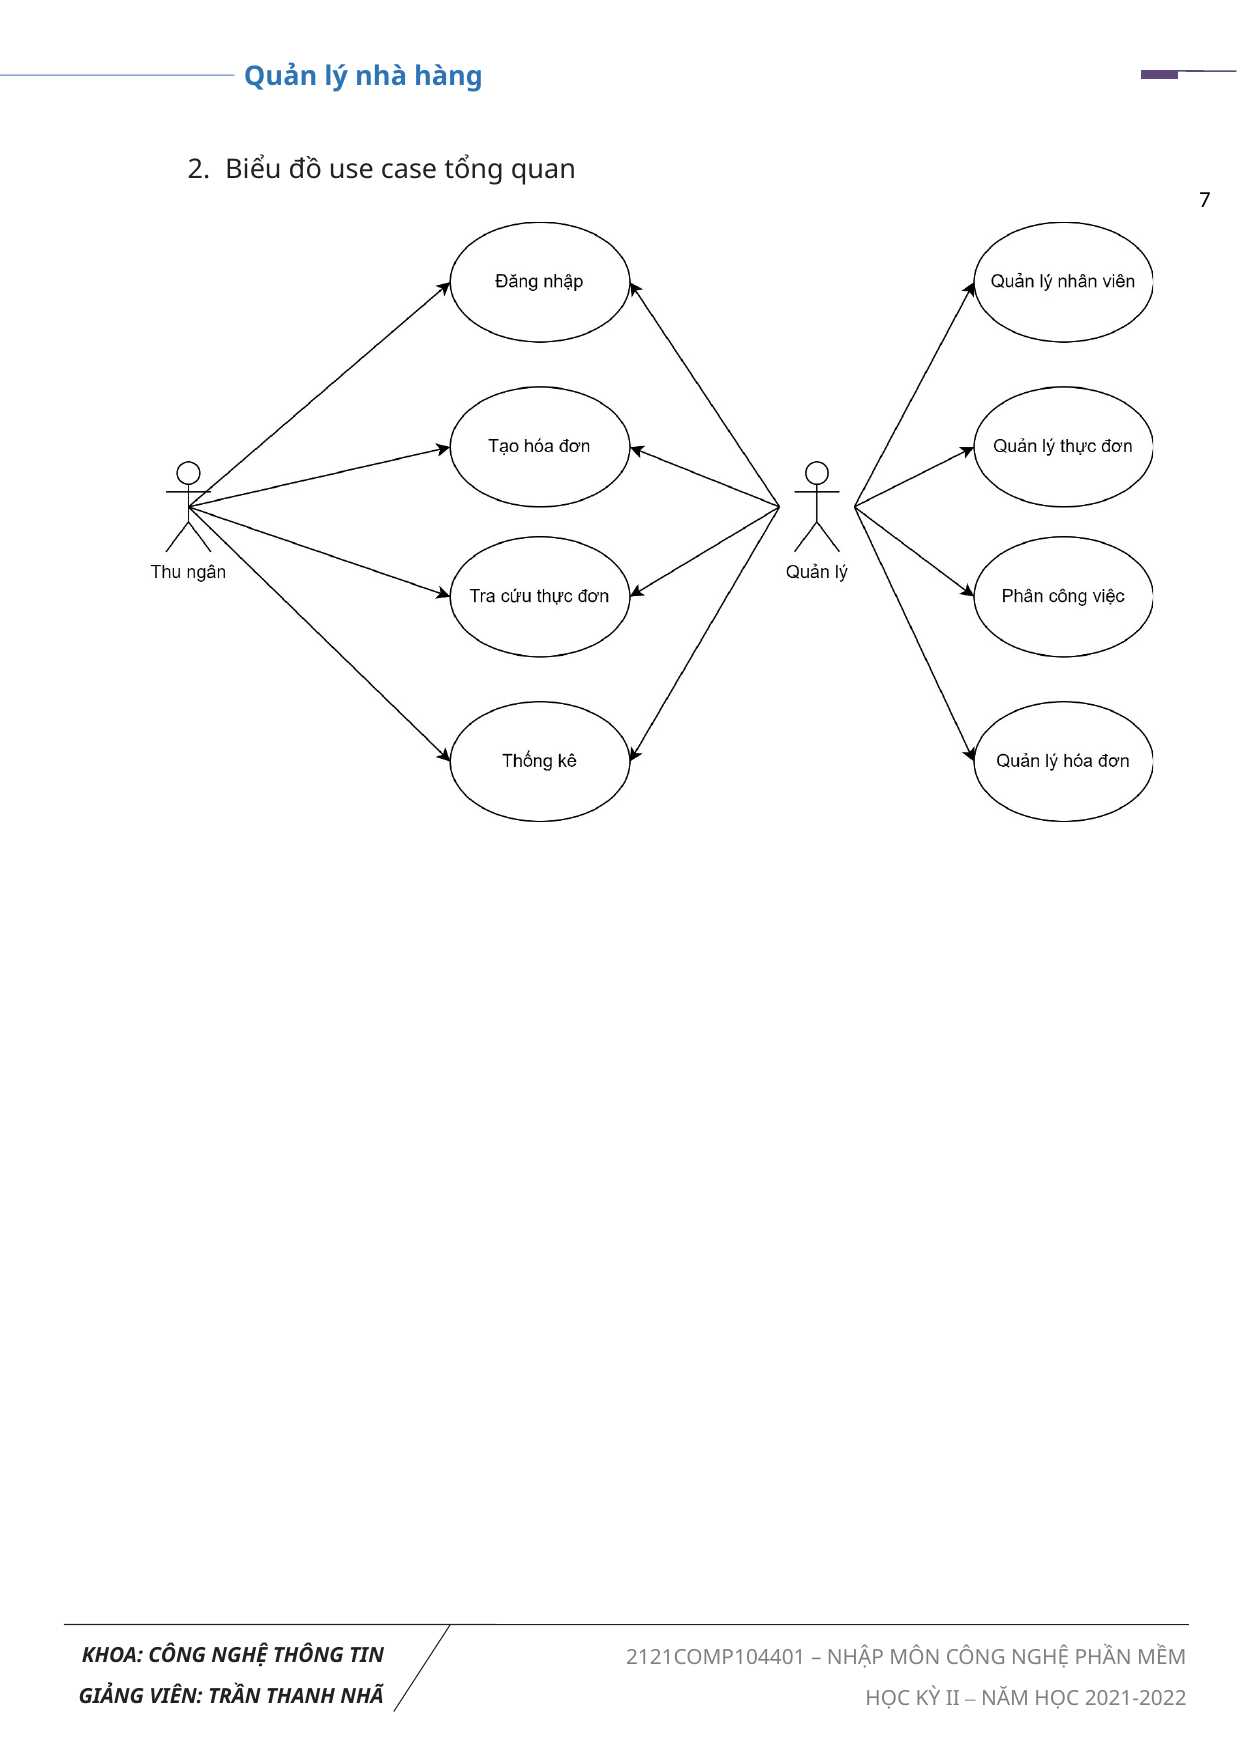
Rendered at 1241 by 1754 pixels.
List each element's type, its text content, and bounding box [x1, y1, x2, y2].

picture [150, 222, 1154, 822]
list Biểu đồ use case tổng quan [187, 150, 1153, 187]
